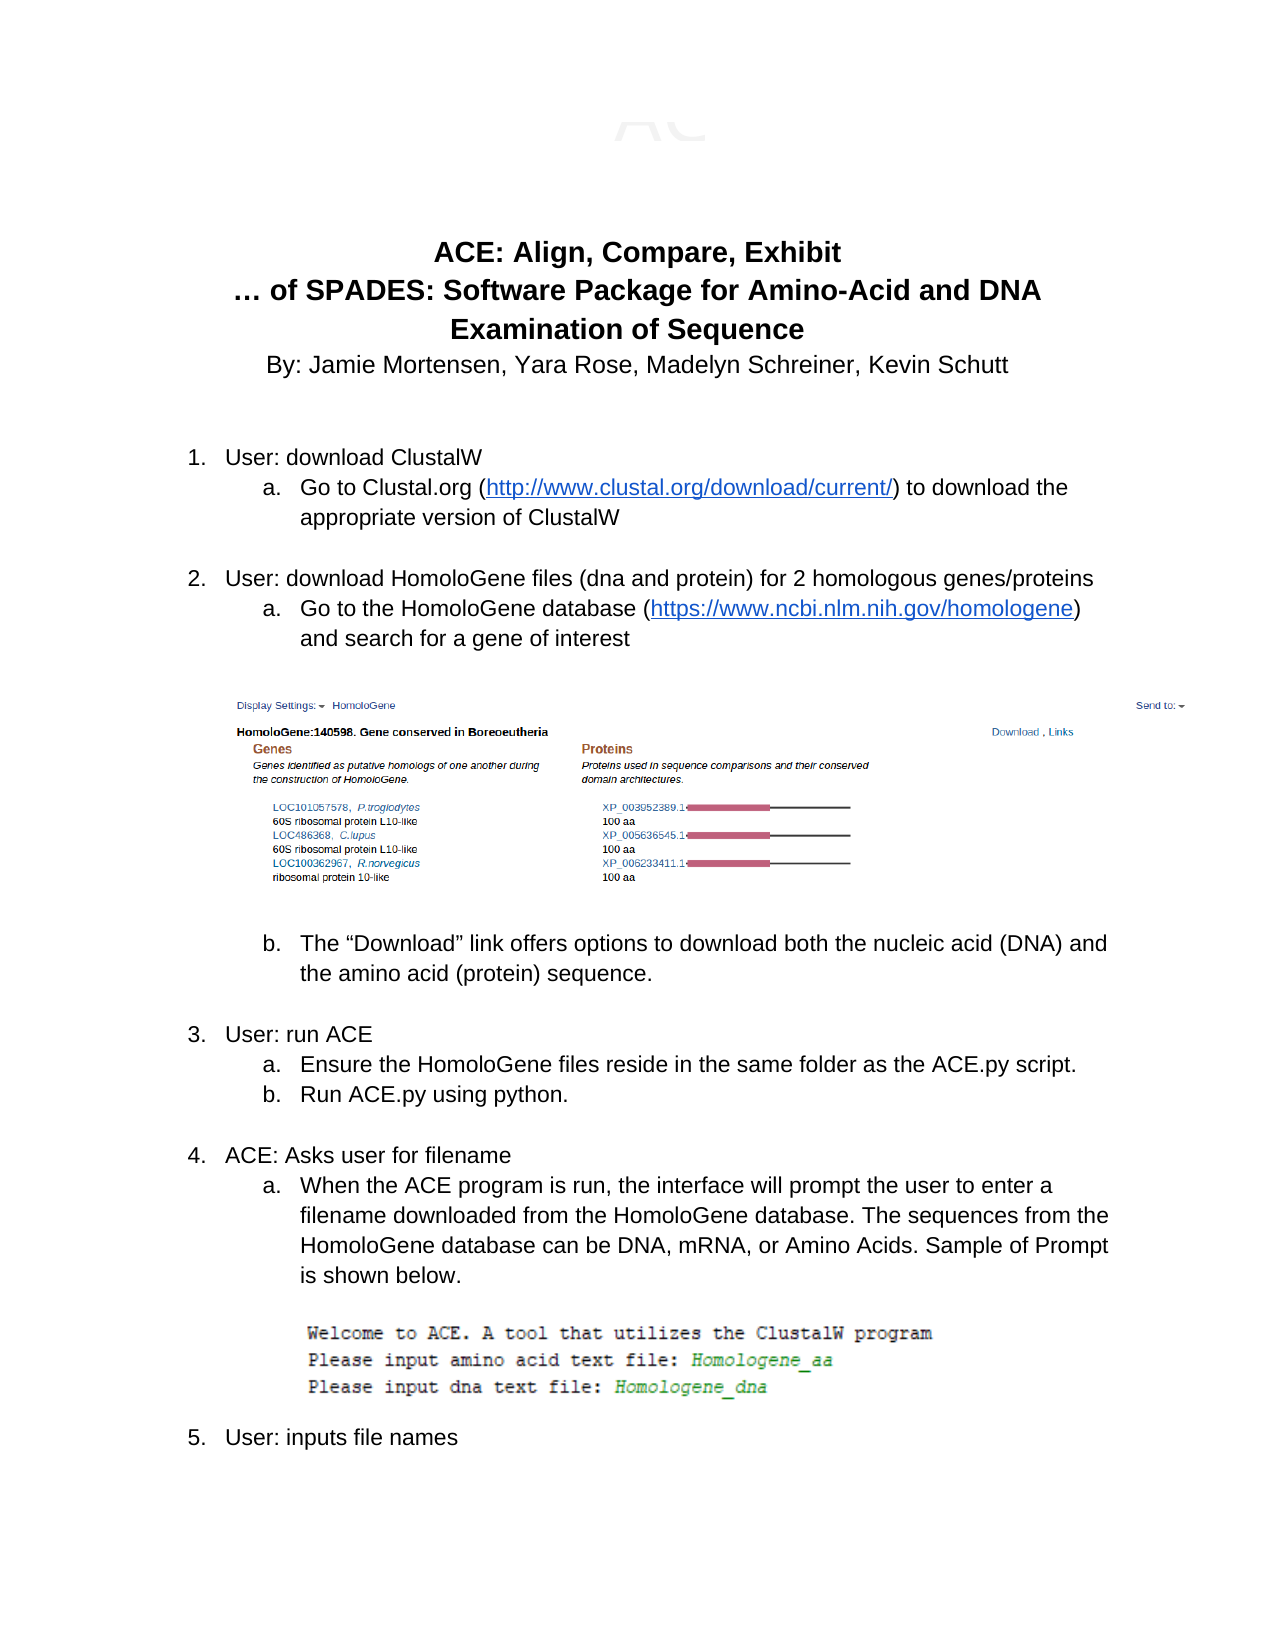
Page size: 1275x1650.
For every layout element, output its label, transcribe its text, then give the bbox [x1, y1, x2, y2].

list Go to the HomoloGene database (https://www.ncbi.nlm.nih.gov/homologene) and search for a gene of interest [262, 595, 1125, 652]
list Run ACE.py using python. [262, 1081, 1125, 1107]
list User: download HomoloGene files (dna and protein) for 2 homologous genes/proteins [187, 565, 1125, 591]
list User: download ClustalW [187, 444, 1125, 470]
text … of SPADES: Software Package for Amino-Acid and DNA Examination of Sequence [150, 273, 1125, 346]
list Ensure the HomoloGene files reside in the same folder as the ACE.py script. [262, 1051, 1125, 1077]
list The “Download” link offers options to download both the nucleic acid (DNA) and the amino acid (protein) sequence. [262, 930, 1125, 987]
list Go to Clustal.org (http://www.clustal.org/download/current/) to download the appropriate version of ClustalW [262, 474, 1125, 531]
list User: run ACE [187, 1021, 1125, 1047]
picture [225, 685, 1200, 896]
list When the ACE program is run, the interface will prompt the user to enter a filename downloaded from the HomoloGene database. The sequences from the HomoloGene database can be DNA, mRNA, or Amino Acids. Sample of Prompt is shown below. [262, 1172, 1125, 1289]
list User: inputs file names [187, 1423, 1125, 1450]
picture [300, 1322, 938, 1420]
text ACE: Align, Compare, Exhibit [150, 150, 1125, 268]
text By: Jamie Mortensen, Yara Rose, Madelyn Schreiner, Kevin Schutt [150, 351, 1125, 379]
list ACE: Asks user for filename [187, 1142, 1125, 1168]
